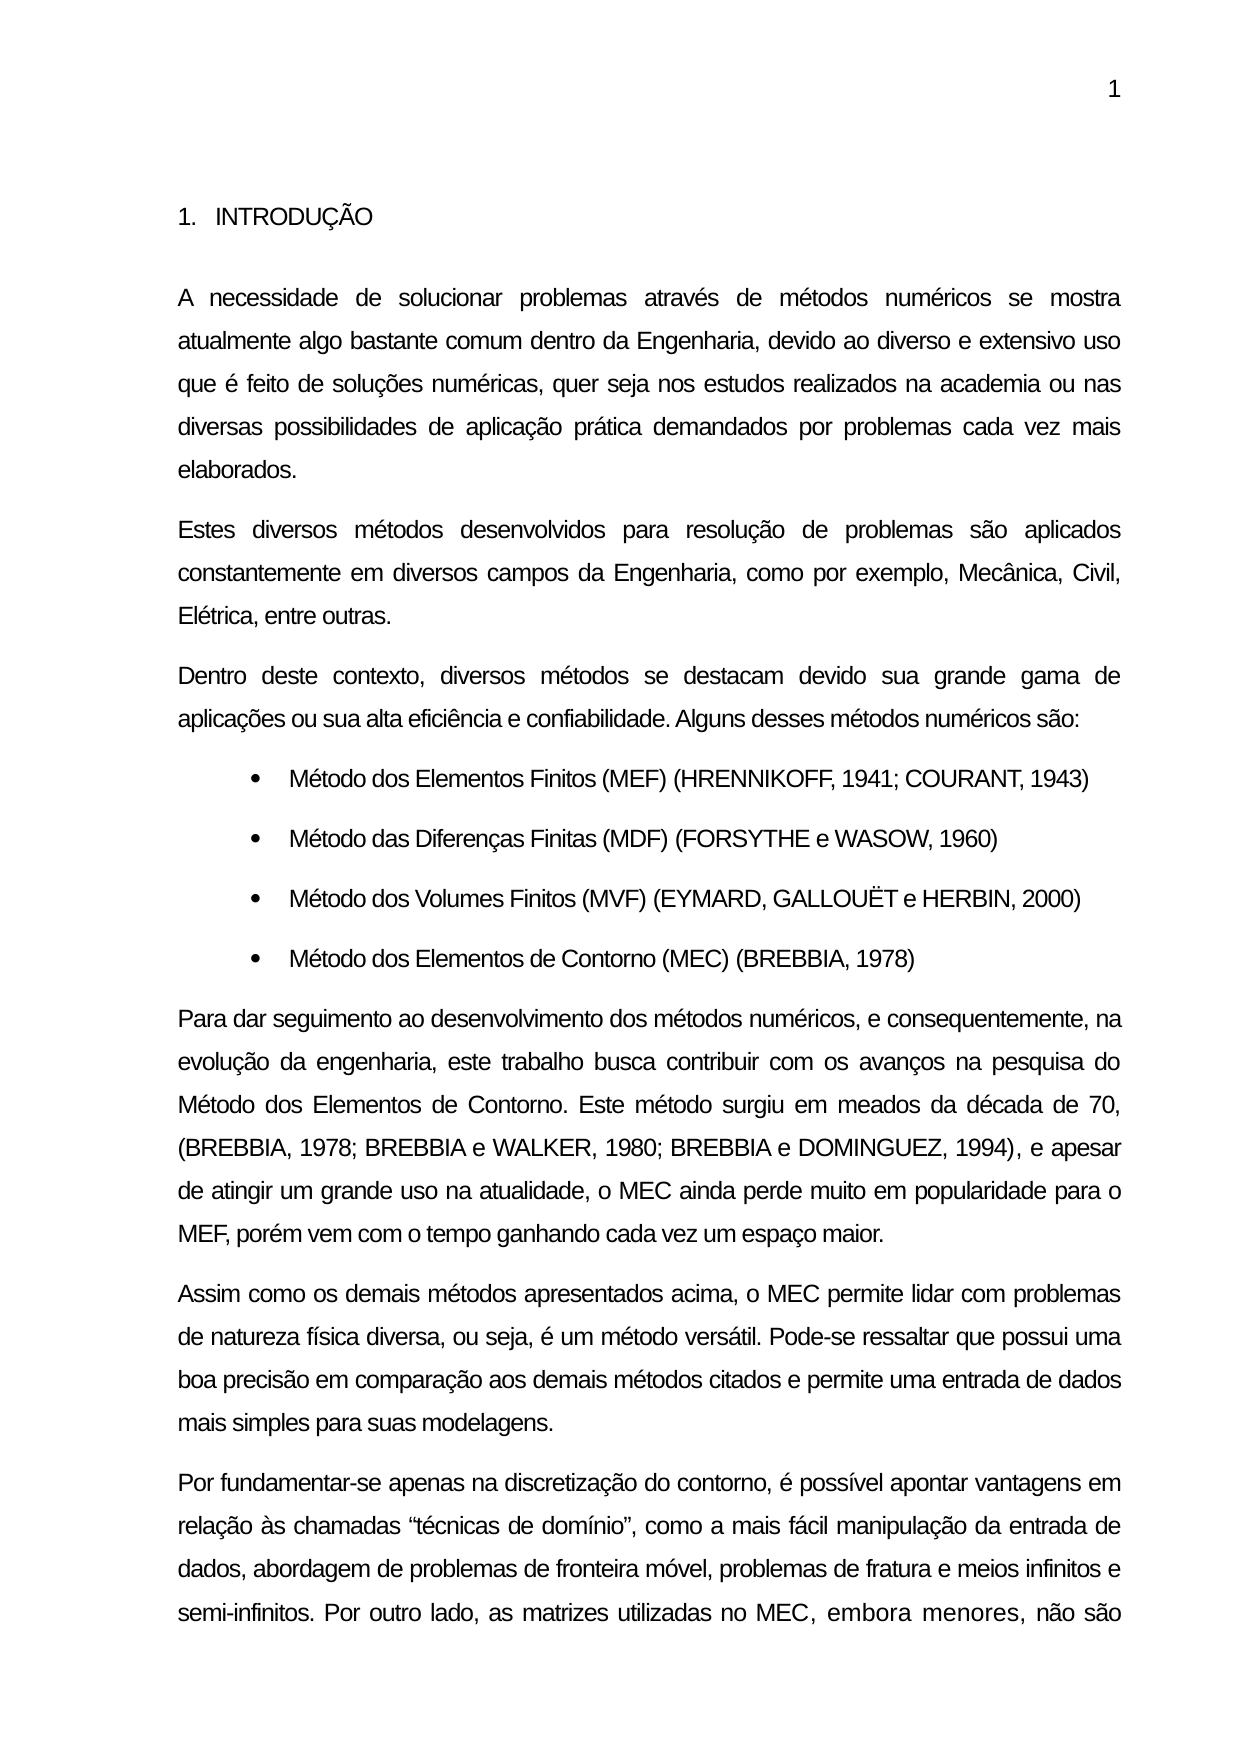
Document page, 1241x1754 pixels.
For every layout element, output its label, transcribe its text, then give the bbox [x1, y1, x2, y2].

text Estes diversos métodos desenvolvidos para resolução de problemas são aplicados constantemente em diversos campos da Engenharia, como por exemplo, Mecânica, Civil, Elétrica, entre outras. [177, 515, 1122, 630]
list Método dos Elementos de Contorno (MEC) [251, 944, 1122, 973]
text Assim como os demais métodos apresentados acima, o MEC permite lidar com problemas de natureza física diversa, ou seja, é um método versátil. Pode-se ressaltar que possui uma boa precisão em comparação aos demais métodos citados e permite uma entrada de dados mais simples para suas modelagens. [177, 1279, 1122, 1437]
text Dentro deste contexto, diversos métodos se destacam devido sua grande gama de aplicações ou sua alta eficiência e confiabilidade. Alguns desses métodos numéricos são: [177, 661, 1122, 733]
list Método dos Volumes Finitos (MVF) [251, 884, 1122, 913]
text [177, 1468, 1122, 1626]
text Para dar seguimento ao desenvolvimento dos métodos numéricos, e consequentemente, na evolução da engenharia, este trabalho busca contribuir com os avanços na pesquisa do Método dos Elementos de Contorno. Este método surgiu em meados da década de 70, , e apesar de atingir um grande uso na atualidade, o MEC ainda perde muito em popularidade para o MEF, porém vem com o tempo ganhando cada vez um espaço maior. [177, 1004, 1122, 1248]
subtitle INTRODUÇÃO [177, 202, 1122, 231]
text A necessidade de solucionar problemas através de métodos numéricos se mostra atualmente algo bastante comum dentro da Engenharia, devido ao diverso e extensivo uso que é feito de soluções numéricas, quer seja nos estudos realizados na academia ou nas diversas possibilidades de aplicação prática demandados por problemas cada vez mais elaborados. [177, 283, 1122, 484]
list Método das Diferenças Finitas (MDF) [251, 824, 1122, 853]
list Método dos Elementos Finitos (MEF) [251, 764, 1122, 793]
